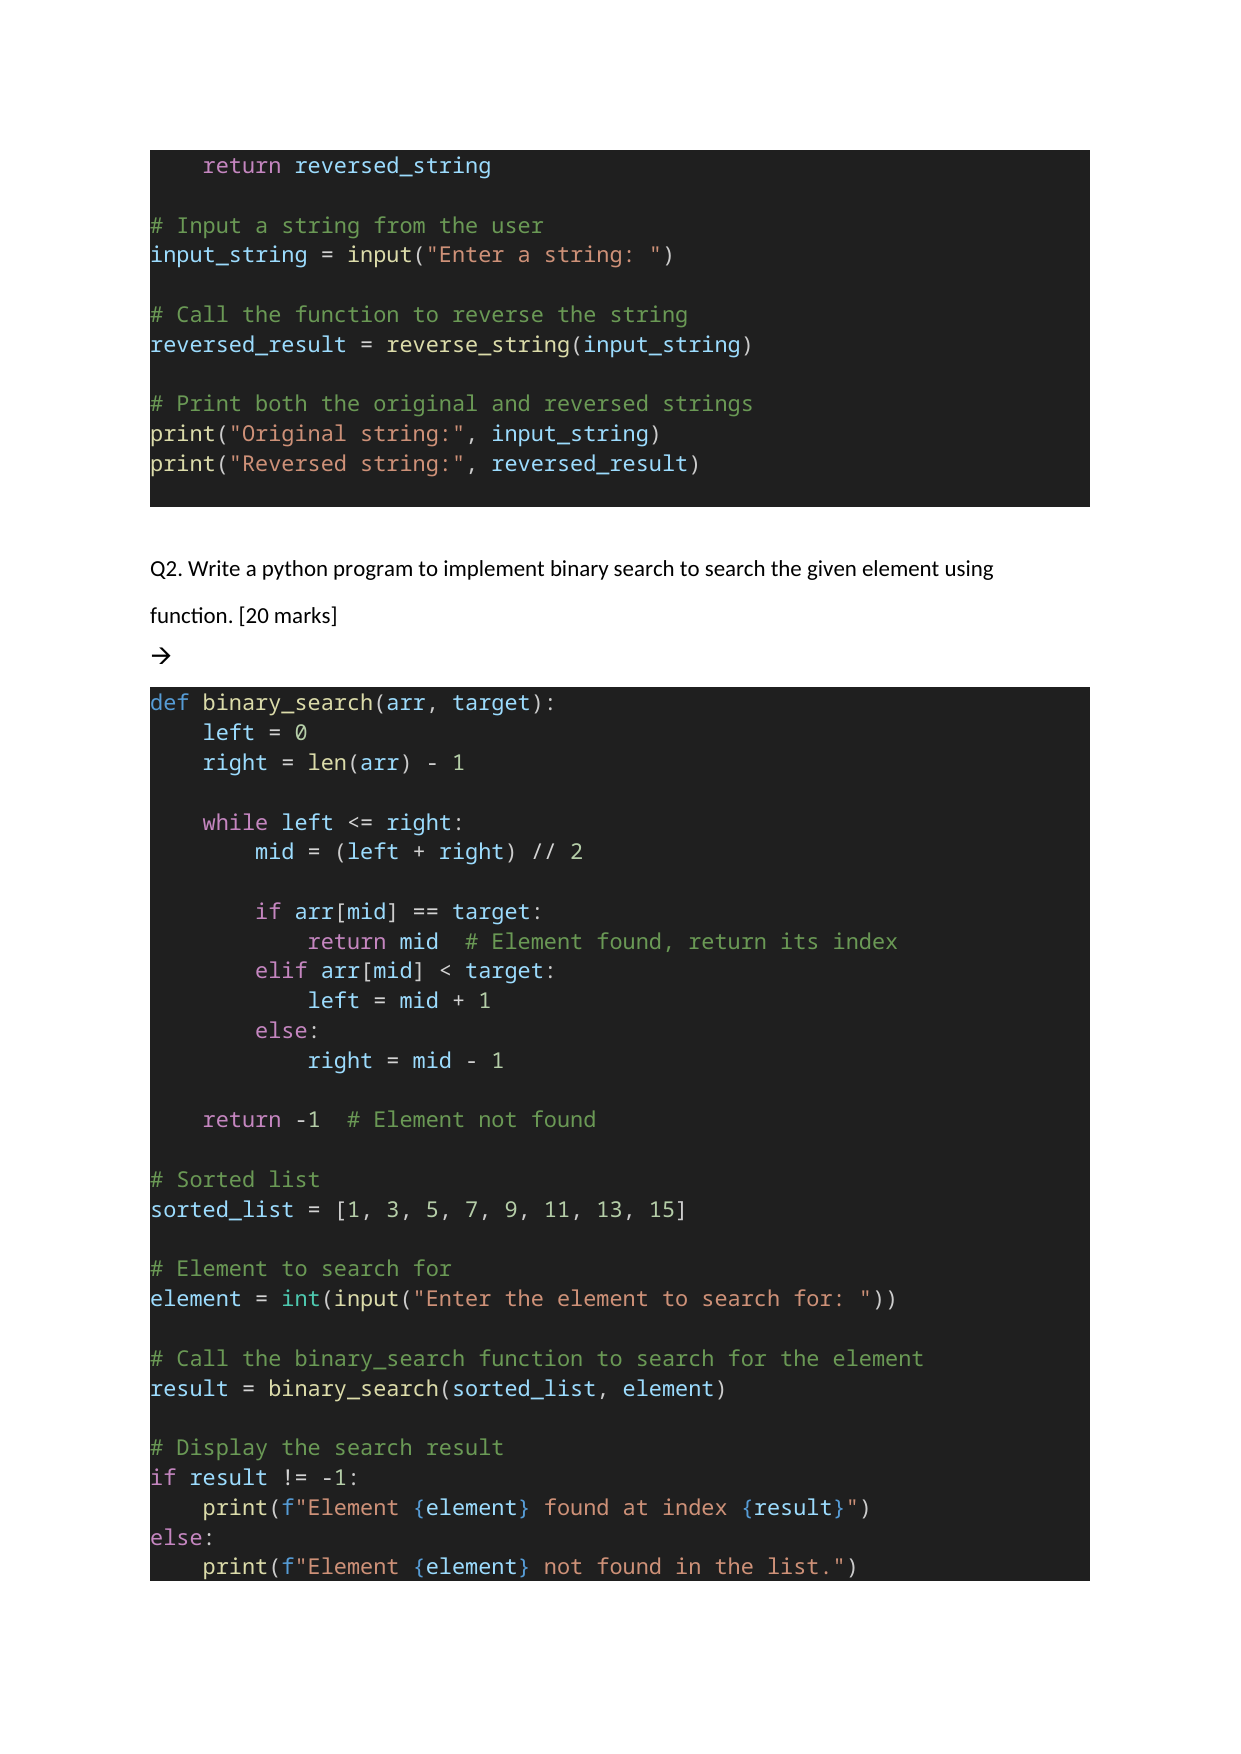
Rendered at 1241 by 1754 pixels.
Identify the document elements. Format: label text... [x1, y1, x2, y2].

text def binary_search(arr, target): [150, 687, 1090, 717]
text return reversed_string [150, 150, 1090, 180]
text print(f"Element {element} not found in the list.") [150, 1551, 1090, 1581]
text # Call the function to reverse the string [150, 299, 1090, 329]
text reversed_result = reverse_string(input_string) [150, 329, 1090, 358]
text element = int(input("Enter the element to search for: ")) [150, 1283, 1090, 1313]
text mid = (left + right) // 2 [150, 836, 1090, 866]
text else: [150, 1521, 1090, 1551]
text elif arr[mid] < target: [150, 955, 1090, 985]
text result = binary_search(sorted_list, element) [150, 1372, 1090, 1402]
text # Element to search for [150, 1253, 1090, 1283]
text print("Original string:", input_string) [150, 418, 1090, 448]
text if arr[mid] == target: [150, 896, 1090, 926]
text # Display the search result [150, 1432, 1090, 1462]
text right = len(arr) - 1 [150, 747, 1090, 777]
text # Sorted list [150, 1164, 1090, 1194]
text sorted_list = [1, 3, 5, 7, 9, 11, 13, 15] [150, 1194, 1090, 1223]
text # Print both the original and reversed strings [150, 388, 1090, 418]
text else: [150, 1015, 1090, 1045]
text # Input a string from the user [150, 209, 1090, 239]
text left = mid + 1 [150, 985, 1090, 1015]
text input_string = input("Enter a string: ") [150, 239, 1090, 269]
text Q2. Write a python program to implement binary search to search the given element using [150, 554, 1090, 582]
text print(f"Element {element} found at index {result}") [150, 1492, 1090, 1521]
text return -1 # Element not found [150, 1104, 1090, 1134]
text print("Reversed string:", reversed_result) [150, 448, 1090, 478]
text return mid # Element found, return its index [150, 926, 1090, 955]
text right = mid - 1 [150, 1045, 1090, 1074]
text # Call the binary_search function to search for the element [150, 1343, 1090, 1372]
text left = 0 [150, 717, 1090, 747]
text function. [20 marks] [150, 601, 1090, 629]
text if result != -1: [150, 1462, 1090, 1492]
text while left <= right: [150, 806, 1090, 836]
